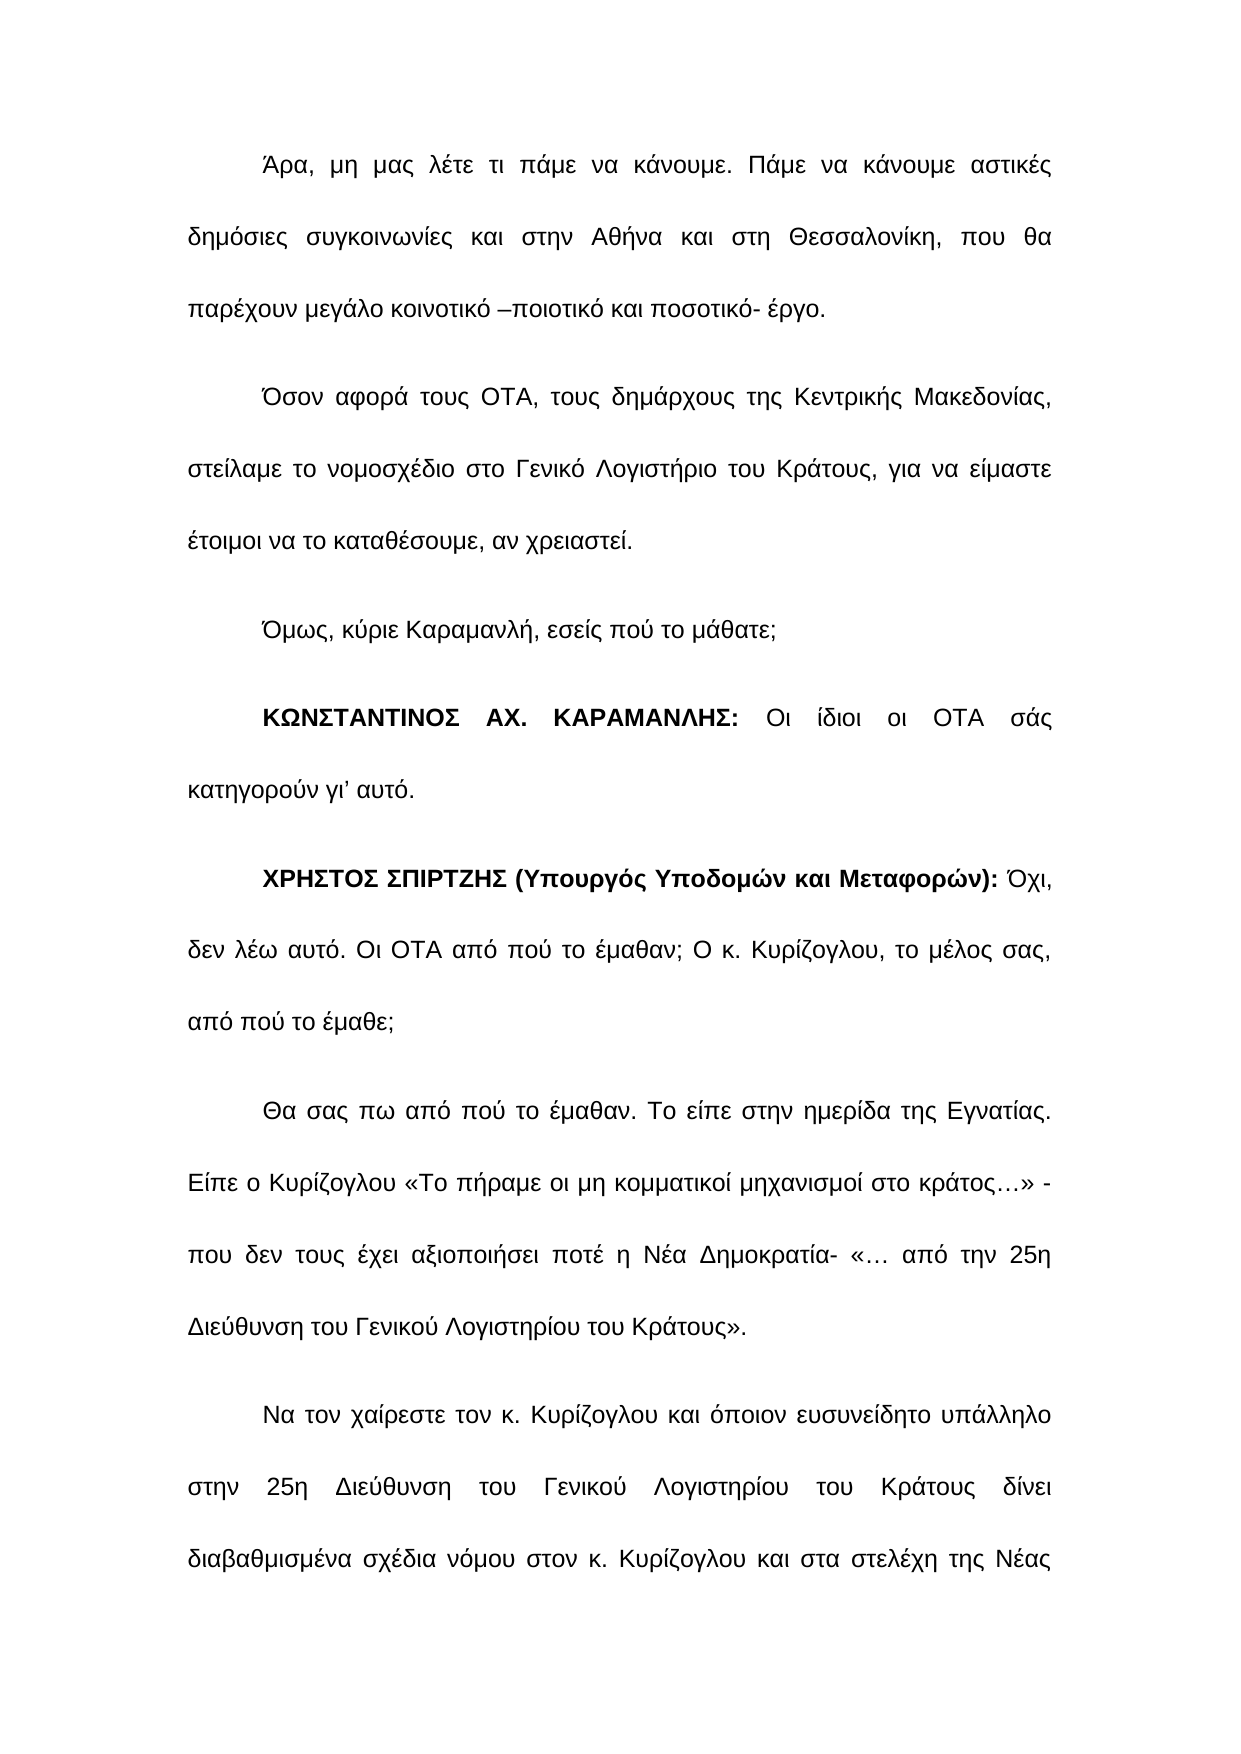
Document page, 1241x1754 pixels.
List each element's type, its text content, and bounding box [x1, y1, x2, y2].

text ΧΡΗΣΤΟΣ ΣΠΙΡΤΖΗΣ (Υπουργός Υποδομών και Μεταφορών): Όχι, δεν λέω αυτό. Οι ΟΤΑ από πού το έμαθαν; Ο κ. Κυρίζογλου, το μέλος σας, από πού το έμαθε; [187, 863, 1053, 1036]
text ΚΩΝΣΤΑΝΤΙΝΟΣ ΑΧ. ΚΑΡΑΜΑΝΛΗΣ: Οι ίδιοι οι ΟΤΑ σάς κατηγορούν γι’ αυτό. [187, 703, 1053, 804]
text Όσον αφορά τους ΟΤΑ, τους δημάρχους της Κεντρικής Μακεδονίας, στείλαμε το νομοσχέδιο στο Γενικό Λογιστήριο του Κράτους, για να είμαστε έτοιμοι να το καταθέσουμε, αν χρειαστεί. [187, 382, 1053, 555]
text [187, 1400, 1053, 1572]
text Όμως, κύριε Καραμανλή, εσείς πού το μάθατε; [187, 614, 1053, 643]
text Άρα, μη μας λέτε τι πάμε να κάνουμε. Πάμε να κάνουμε αστικές δημόσιες συγκοινωνίες και στην Αθήνα και στη Θεσσαλονίκη, που θα παρέχουν μεγάλο κοινοτικό –ποιοτικό και ποσοτικό- έργο. [187, 150, 1053, 322]
text Θα σας πω από πού το έμαθαν. Το είπε στην ημερίδα της Εγνατίας. Είπε ο Κυρίζογλου «Το πήραμε οι μη κομματικοί μηχανισμοί στο κράτος…» - που δεν τους έχει αξιοποιήσει ποτέ η Νέα Δημοκρατία- «… από την 25η Διεύθυνση του Γενικού Λογιστηρίου του Κράτους». [187, 1096, 1053, 1340]
